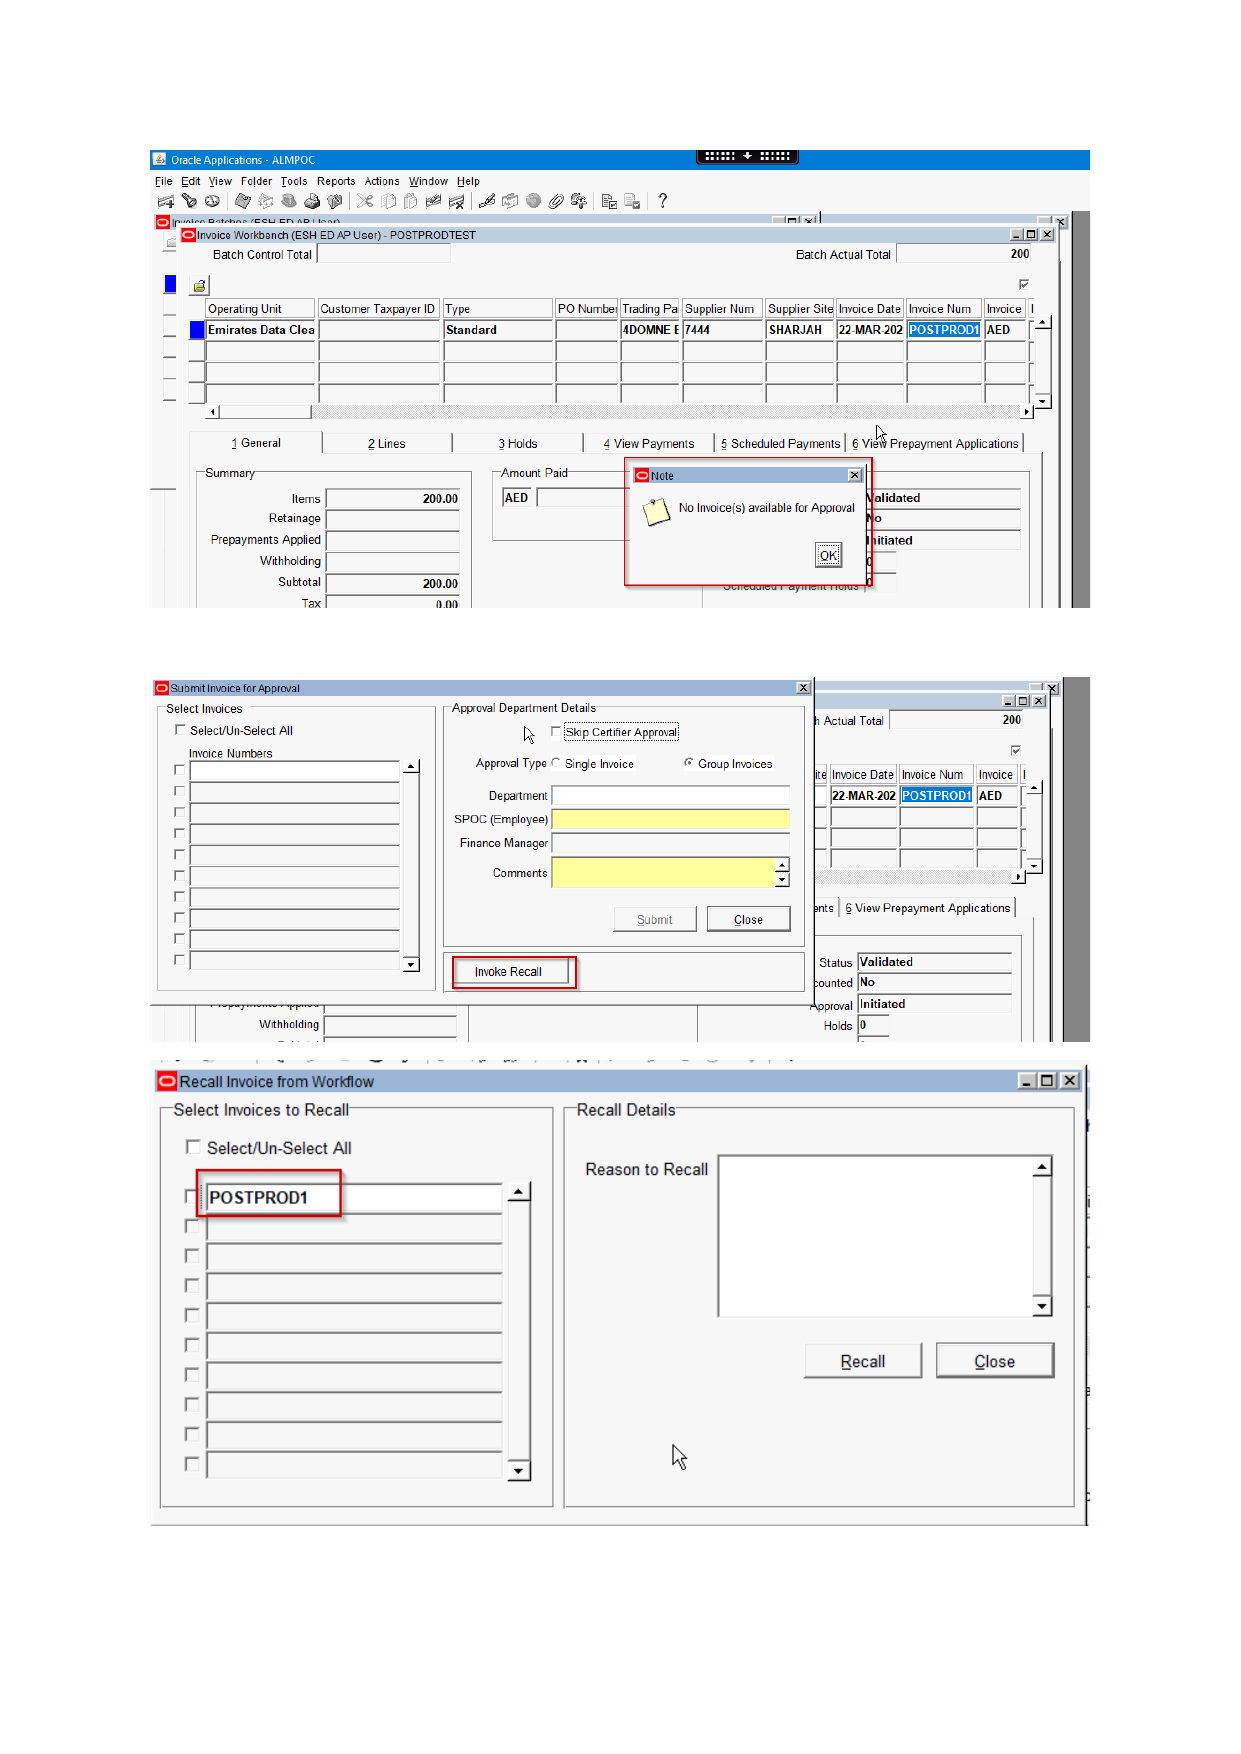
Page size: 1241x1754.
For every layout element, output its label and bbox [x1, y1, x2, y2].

picture [150, 1060, 1091, 1526]
picture [150, 677, 1091, 1042]
picture [150, 150, 1091, 608]
